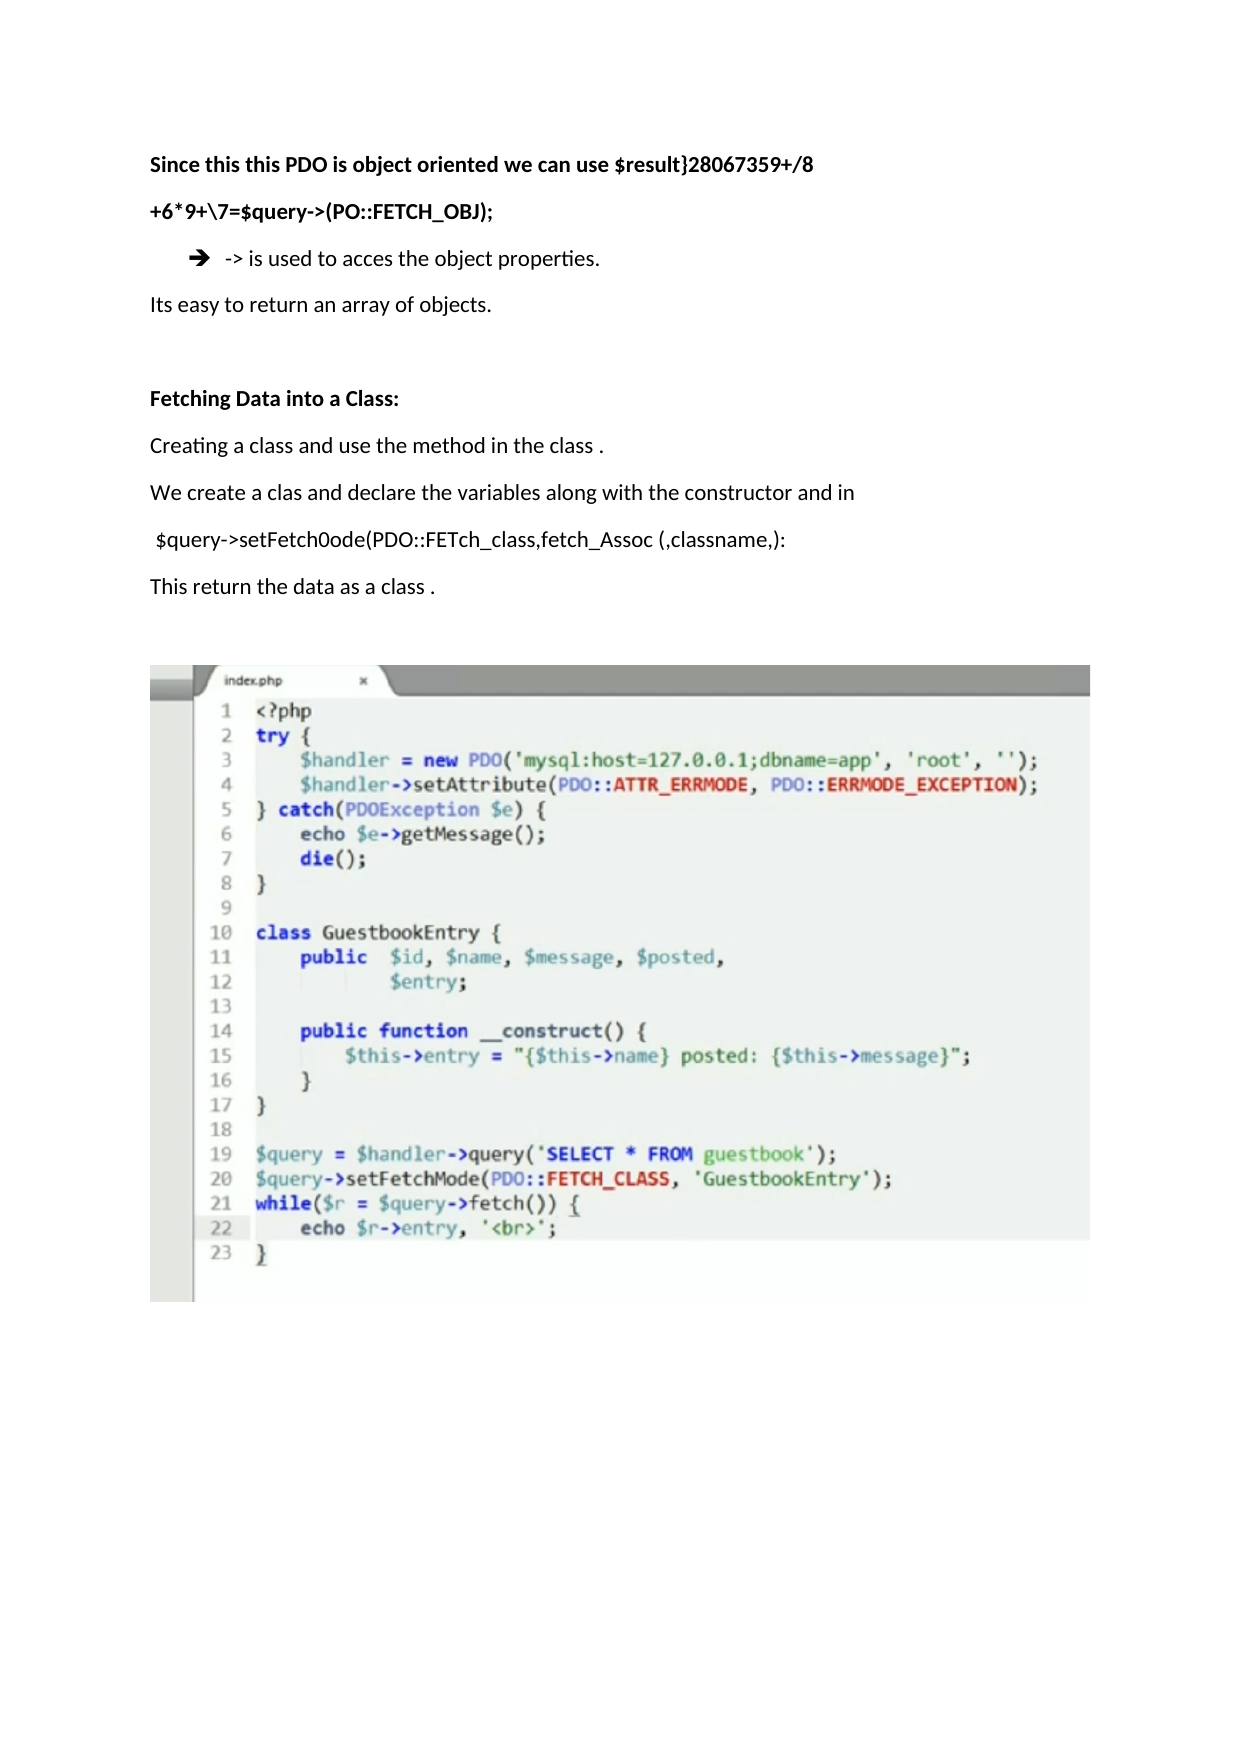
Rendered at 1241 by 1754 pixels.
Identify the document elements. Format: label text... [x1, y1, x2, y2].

text Its easy to return an array of objects. [150, 291, 1090, 319]
text This return the data as a class . [150, 572, 1090, 600]
text Creating a class and use the method in the class . [150, 431, 1090, 459]
text +6*9+\7=$query->(PO::FETCH_OBJ); [150, 197, 1090, 225]
text Since this this PDO is object oriented we can use $result}28067359+/8 [150, 150, 1090, 178]
list -> is used to acces the object properties. [187, 244, 1090, 272]
picture [150, 665, 1091, 1302]
text We create a clas and declare the variables along with the constructor and in [150, 478, 1090, 506]
text Fetching Data into a Class: [150, 384, 1090, 412]
text $query->setFetch0ode(PDO::FETch_class,fetch_Assoc (,classname,): [150, 525, 1090, 553]
